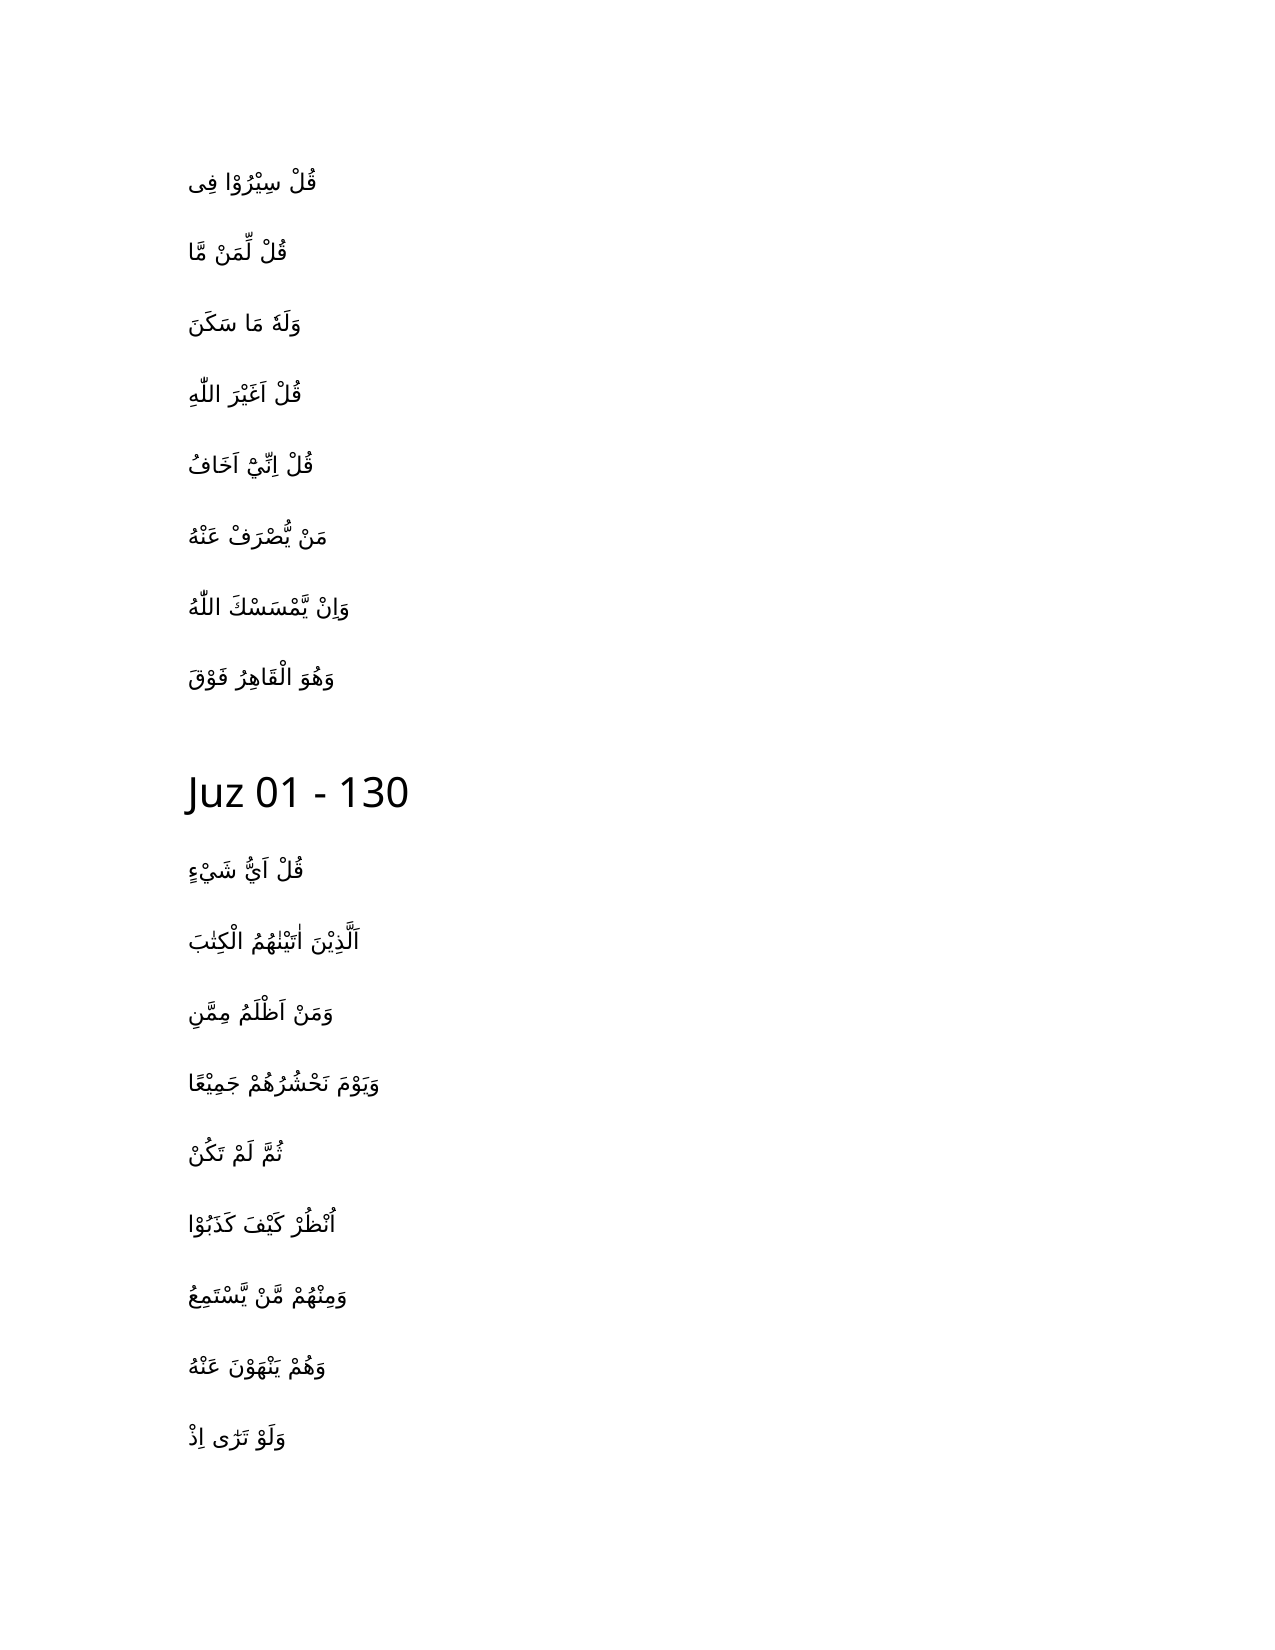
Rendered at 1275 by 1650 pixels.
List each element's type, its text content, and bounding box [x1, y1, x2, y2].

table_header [176, 150, 1076, 717]
table_cell Juz 01 - 130 قُلْ اَيُّ شَيْءٍ اَلَّذِيْنَ اٰتَيْنٰهُمُ الْكِتٰبَ وَمَنْ اَظْلَمُ مِمَّنِ وَيَوْمَ نَحْشُرُهُمْ جَمِيْعًا ثُمَّ لَمْ تَكُنْ اُنْظُرْ كَيْفَ كَذَبُوْا وَمِنْهُمْ مَّنْ يَّسْتَمِعُ وَهُمْ يَنْهَوْنَ عَنْهُ وَلَوْ تَرٰٓى اِذْ [176, 717, 1076, 1476]
